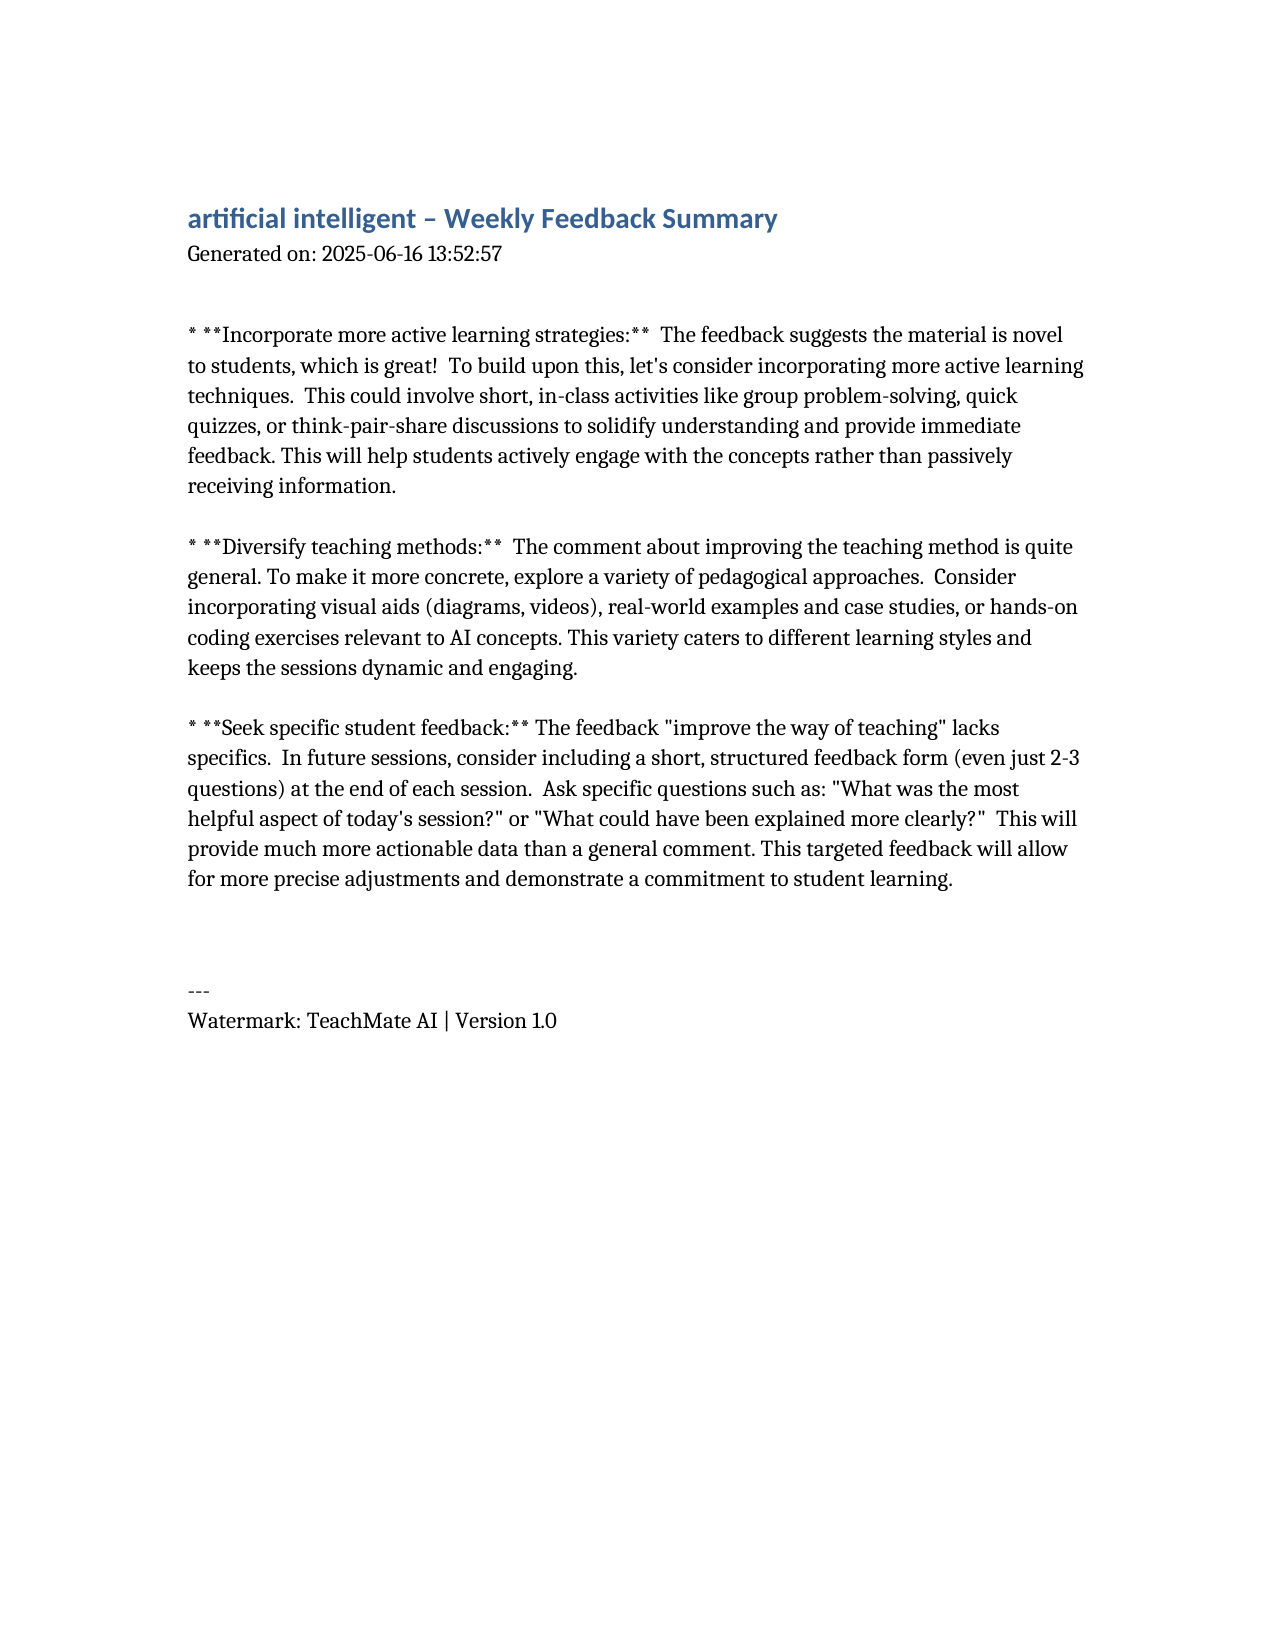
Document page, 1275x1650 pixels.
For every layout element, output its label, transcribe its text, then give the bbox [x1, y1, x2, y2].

text --- Watermark: TeachMate AI | Version 1.0 [187, 947, 1087, 1034]
text * **Incorporate more active learning strategies:** The feedback suggests the material is novel to students, which is great! To build upon this, let's consider incorporating more active learning techniques. This could involve short, in-class activities like group problem-solving, quick quizzes, or think-pair-share discussions to solidify understanding and provide immediate feedback. This will help students actively engage with the concepts rather than passively receiving information. * **Diversify teaching methods:** The comment about improving the teaching method is quite general. To make it more concrete, explore a variety of pedagogical approaches. Consider incorporating visual aids (diagrams, videos), real-world examples and case studies, or hands-on coding exercises relevant to AI concepts. This variety caters to different learning styles and keeps the sessions dynamic and engaging. * **Seek specific student feedback:** The feedback "improve the way of teaching" lacks specifics. In future sessions, consider including a short, structured feedback form (even just 2-3 questions) at the end of each session. Ask specific questions such as: "What was the most helpful aspect of today's session?" or "What could have been explained more clearly?" This will provide much more actionable data than a general comment. This targeted feedback will allow for more precise adjustments and demonstrate a commitment to student learning. [187, 292, 1087, 922]
subtitle artificial intelligent – Weekly Feedback Summary [187, 200, 1087, 236]
text Generated on: 2025-06-16 13:52:57 [187, 241, 1087, 267]
